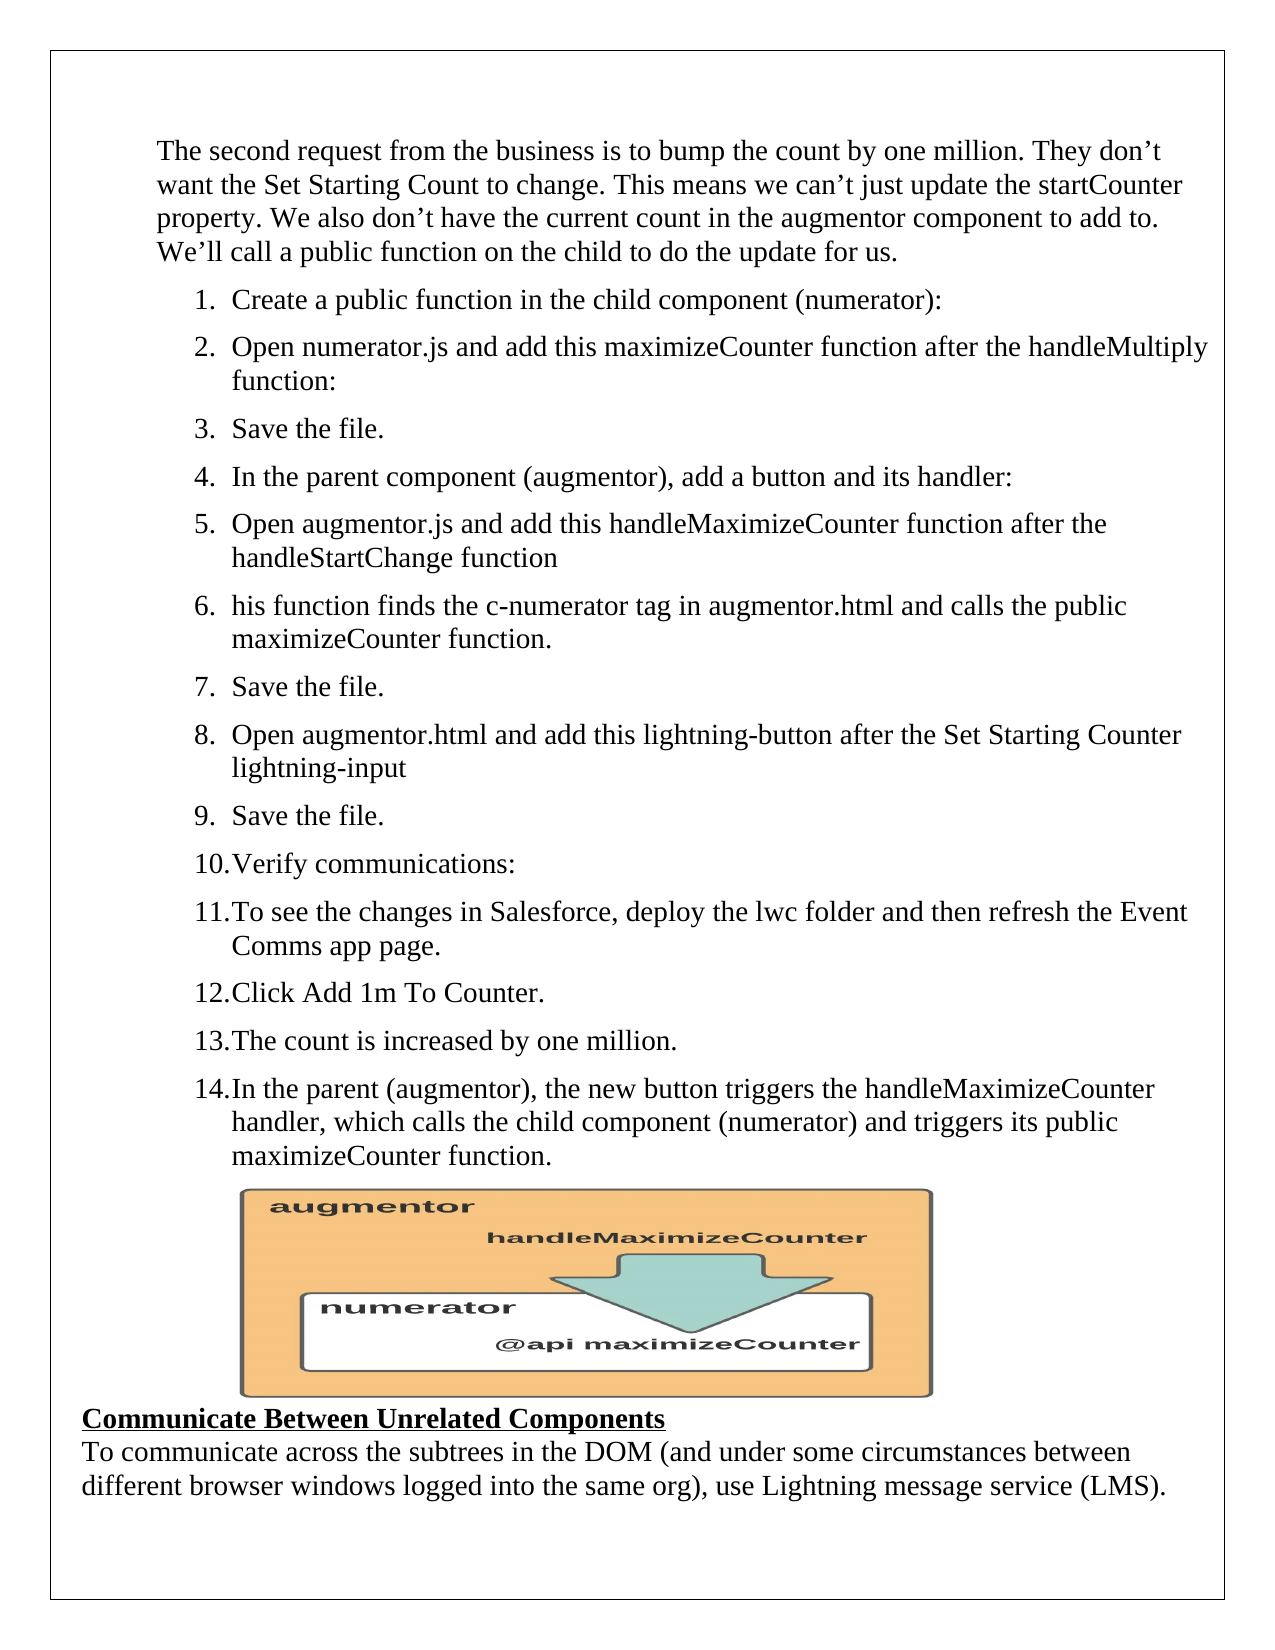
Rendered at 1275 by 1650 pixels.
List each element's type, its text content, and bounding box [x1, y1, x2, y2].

list his function finds the c-numerator tag in augmentor.html and calls the public maximizeCounter function. [194, 588, 1221, 655]
list Open numerator.js and add this maximizeCounter function after the handleMultiply function: [194, 329, 1221, 397]
picture [231, 1186, 941, 1401]
list Open augmentor.html and add this lightning-button after the Set Starting Counter lightning-input [194, 717, 1221, 784]
list The count is increased by one million. [194, 1023, 1221, 1057]
list Open augmentor.js and add this handleMaximizeCounter function after the handleStartChange function [194, 507, 1221, 574]
list In the parent (augmentor), the new button triggers the handleMaximizeCounter handler, which calls the child component (numerator) and triggers its public maximizeCounter function. [194, 1071, 1221, 1172]
list In the parent component (augmentor), add a button and its handler: [194, 459, 1221, 492]
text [81, 1434, 1221, 1501]
list Save the file. [194, 798, 1221, 832]
text Communicate Between Unrelated Components [81, 1401, 1221, 1434]
list Click Add 1m To Counter. [194, 975, 1221, 1009]
list Save the file. [194, 411, 1221, 444]
list To see the changes in Salesforce, deploy the lwc folder and then refresh the Event Comms app page. [194, 894, 1221, 961]
list Save the file. [194, 669, 1221, 703]
list The second request from the business is to bump the count by one million. They don’t want the Set Starting Count to change. This means we can’t just update the startCounter property. We also don’t have the current count in the augmentor component to add to. We’ll call a public function on the child to do the update for us. [156, 133, 1221, 267]
list Create a public function in the child component (numerator): [194, 282, 1221, 315]
list Verify communications: [194, 846, 1221, 880]
